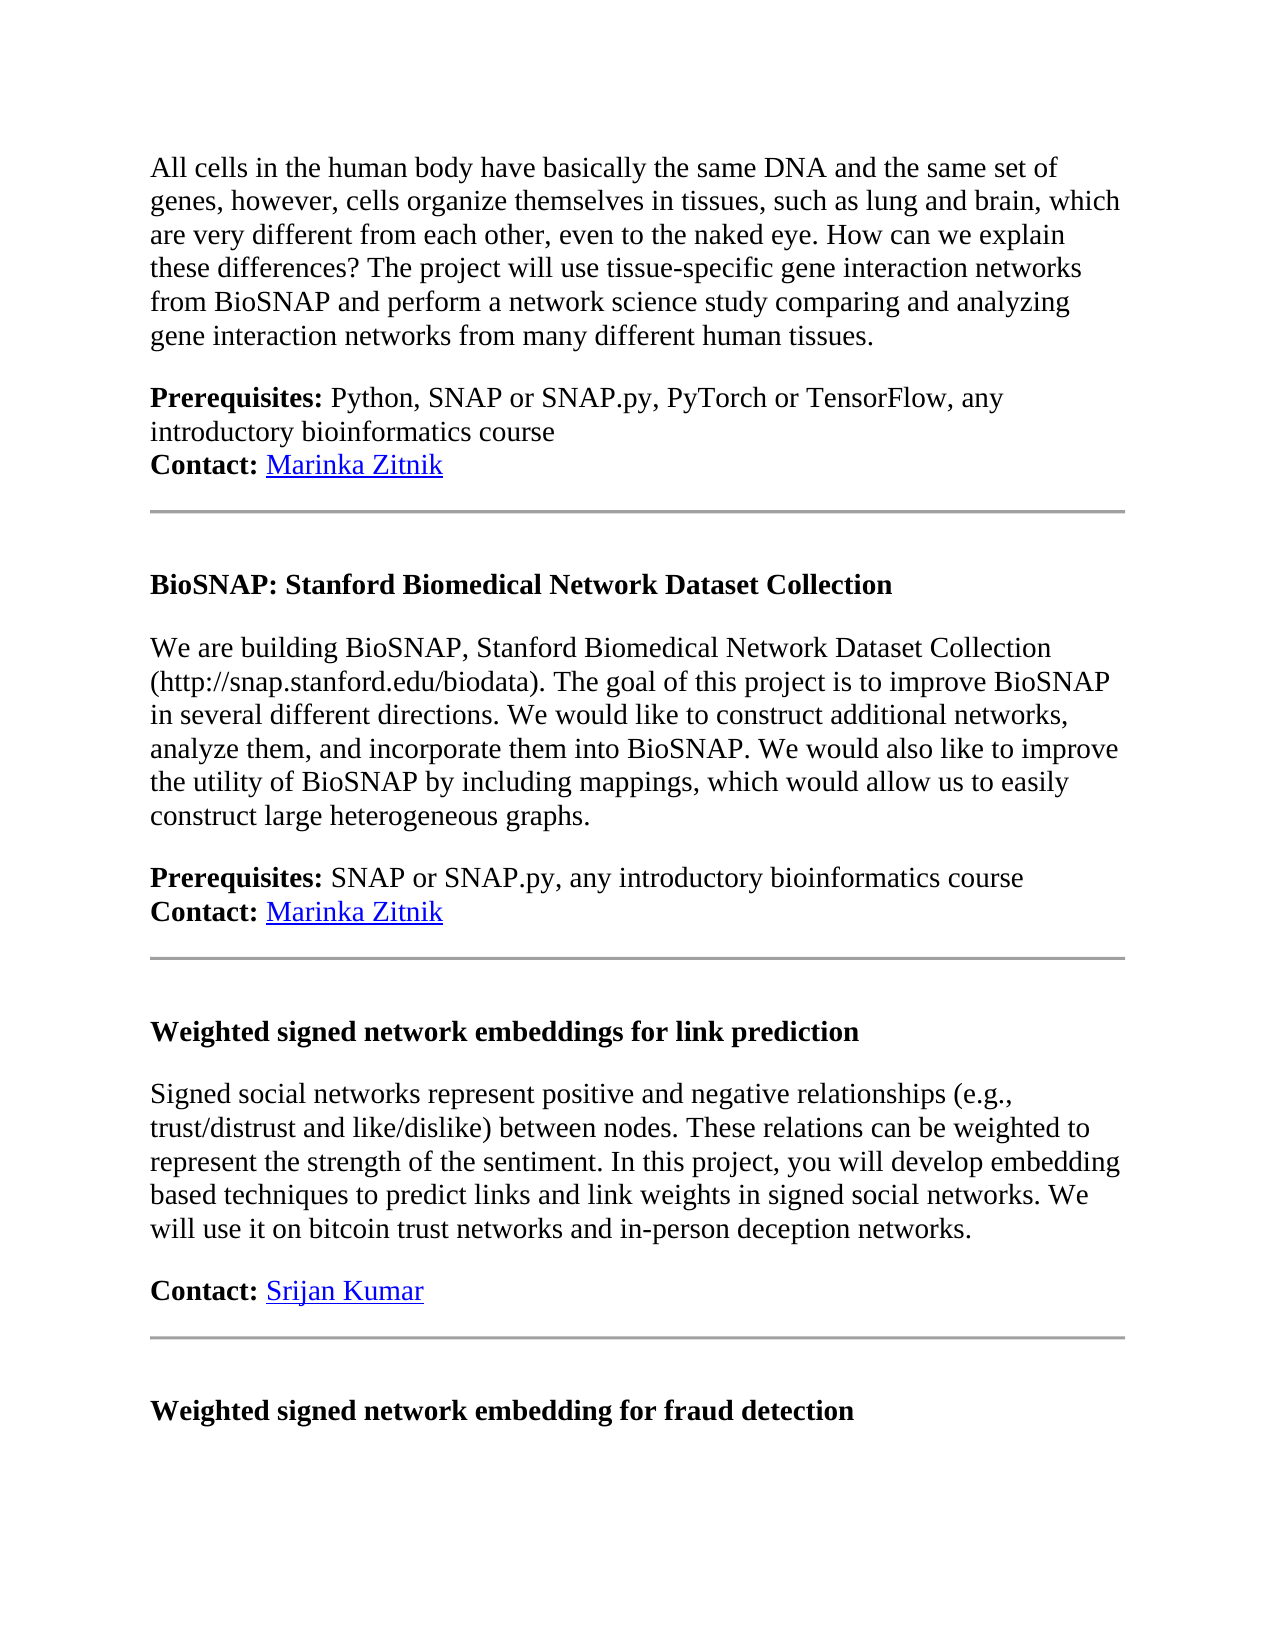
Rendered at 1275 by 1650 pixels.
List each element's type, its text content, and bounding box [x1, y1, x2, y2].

text Signed social networks represent positive and negative relationships (e.g., trust/distrust and like/dislike) between nodes. These relations can be weighted to represent the strength of the sentiment. In this project, you will develop embedding based techniques to predict links and link weights in signed social networks. We will use it on bitcoin trust networks and in-person deception networks. [150, 1077, 1125, 1244]
text Contact: Srijan Kumar [150, 1273, 1125, 1307]
text Prerequisites: SNAP or SNAP.py, any introductory bioinformatics course Contact: Marinka Zitnik [150, 861, 1125, 928]
text Weighted signed network embeddings for link prediction [150, 1014, 1125, 1047]
text All cells in the human body have basically the same DNA and the same set of genes, however, cells organize themselves in tissues, such as lung and brain, which are very different from each other, even to the naked eye. How can we explain these differences? The project will use tissue-specific gene interaction networks from BioSNAP and perform a network science study comparing and analyzing gene interaction networks from many different human tissues. [150, 150, 1125, 351]
text Weighted signed network embedding for fraud detection [150, 1393, 1125, 1427]
text Prerequisites: Python, SNAP or SNAP.py, PyTorch or TensorFlow, any introductory bioinformatics course Contact: Marinka Zitnik [150, 380, 1125, 481]
text We are building BioSNAP, Stanford Biomedical Network Dataset Collection (http://snap.stanford.edu/biodata). The goal of this project is to improve BioSNAP in several different directions. We would like to construct additional networks, analyze them, and incorporate them into BioSNAP. We would also like to improve the utility of BioSNAP by including mappings, which would allow us to easily construct large heterogeneous graphs. [150, 630, 1125, 831]
text BioSNAP: Stanford Biomedical Network Dataset Collection [150, 567, 1125, 601]
